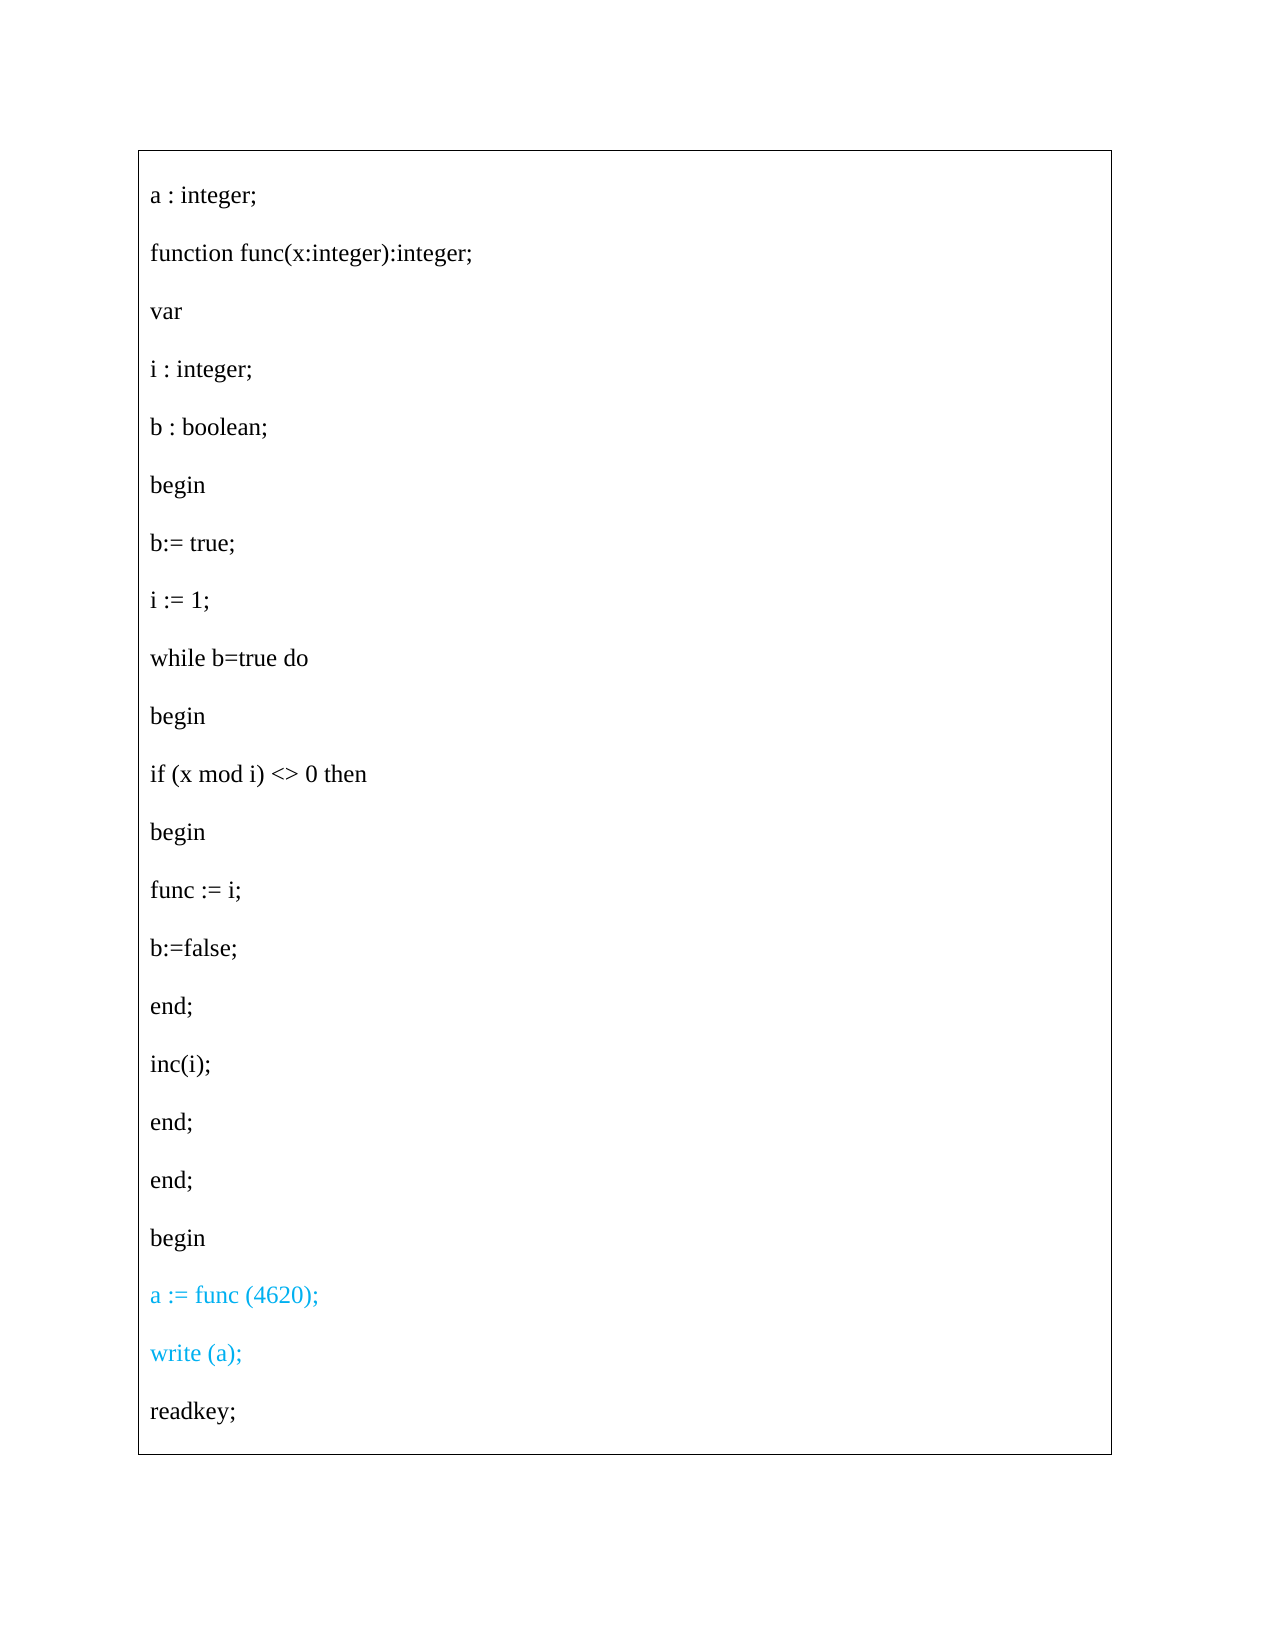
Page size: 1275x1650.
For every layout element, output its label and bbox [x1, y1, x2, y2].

table_cell [139, 151, 1111, 1454]
